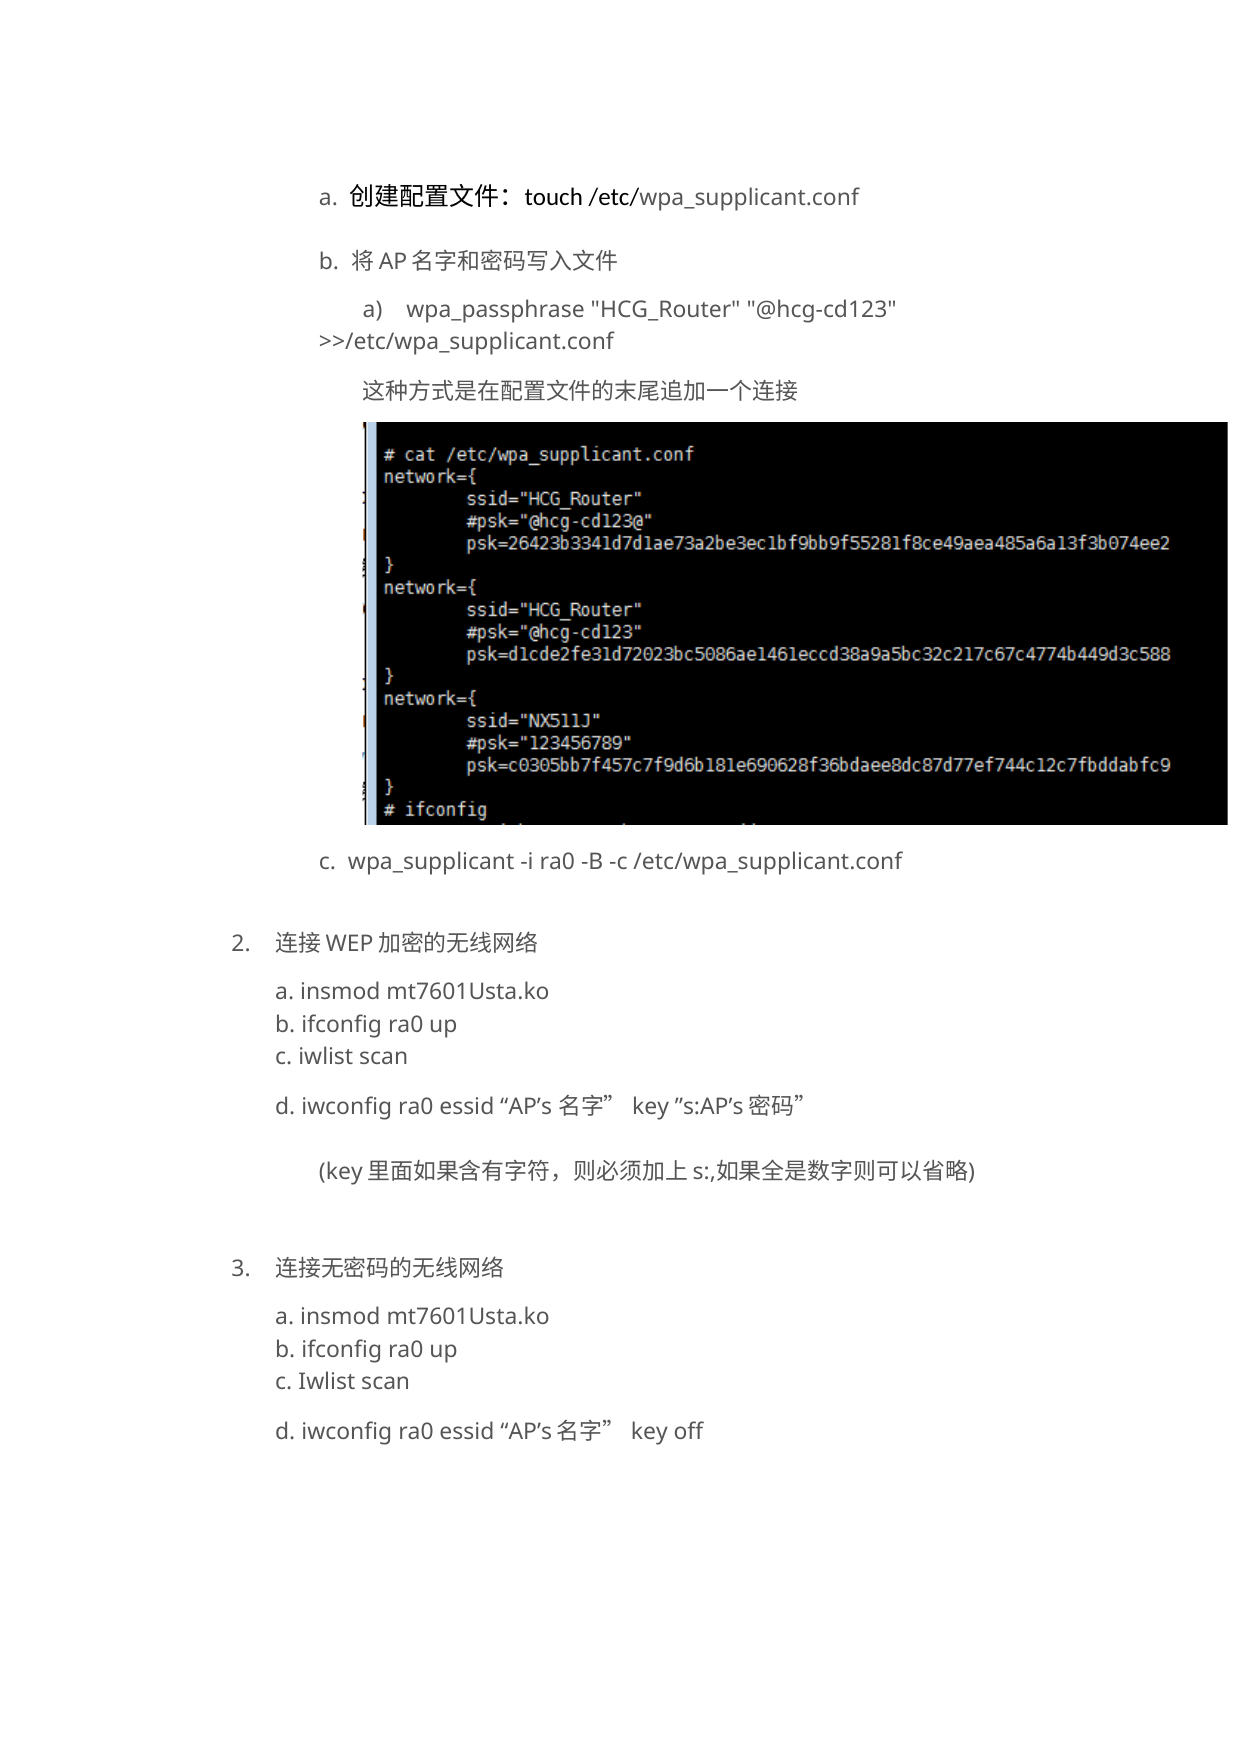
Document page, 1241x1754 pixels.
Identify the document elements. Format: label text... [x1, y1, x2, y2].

list 创建配置文件：touch /etc/wpa_supplicant.conf [275, 162, 1053, 227]
list iwconfig ra0 essid “AP’s名字” key off [231, 1397, 1053, 1462]
list Iwlist scan [231, 1364, 1053, 1397]
list c. iwlist scan [231, 1039, 1053, 1072]
picture [362, 422, 1228, 825]
list 连接WEP加密的无线网络 [187, 909, 1053, 974]
list (key里面如果含有字符，则必须加上s:,如果全是数字则可以省略) [275, 1137, 1053, 1202]
list 连接无密码的无线网络 [187, 1234, 1053, 1299]
list b. ifconfig ra0 up [231, 1007, 1053, 1039]
list wpa_passphrase "HCG_Router" "@hcg-cd123" >>/etc/wpa_supplicant.conf [319, 292, 1053, 357]
list insmod mt7601Usta.ko [231, 1299, 1053, 1332]
list 将AP名字和密码写入文件 [275, 227, 1053, 292]
list a. insmod mt7601Usta.ko [231, 974, 1053, 1007]
list c. wpa_supplicant -i ra0 -B -c /etc/wpa_supplicant.conf [275, 844, 1053, 877]
list 这种方式是在配置文件的末尾追加一个连接 [362, 357, 1053, 422]
list ifconfig ra0 up [231, 1332, 1053, 1364]
list d. iwconfig ra0 essid “AP’s 名字” key ”s:AP’s密码” [231, 1072, 1053, 1137]
